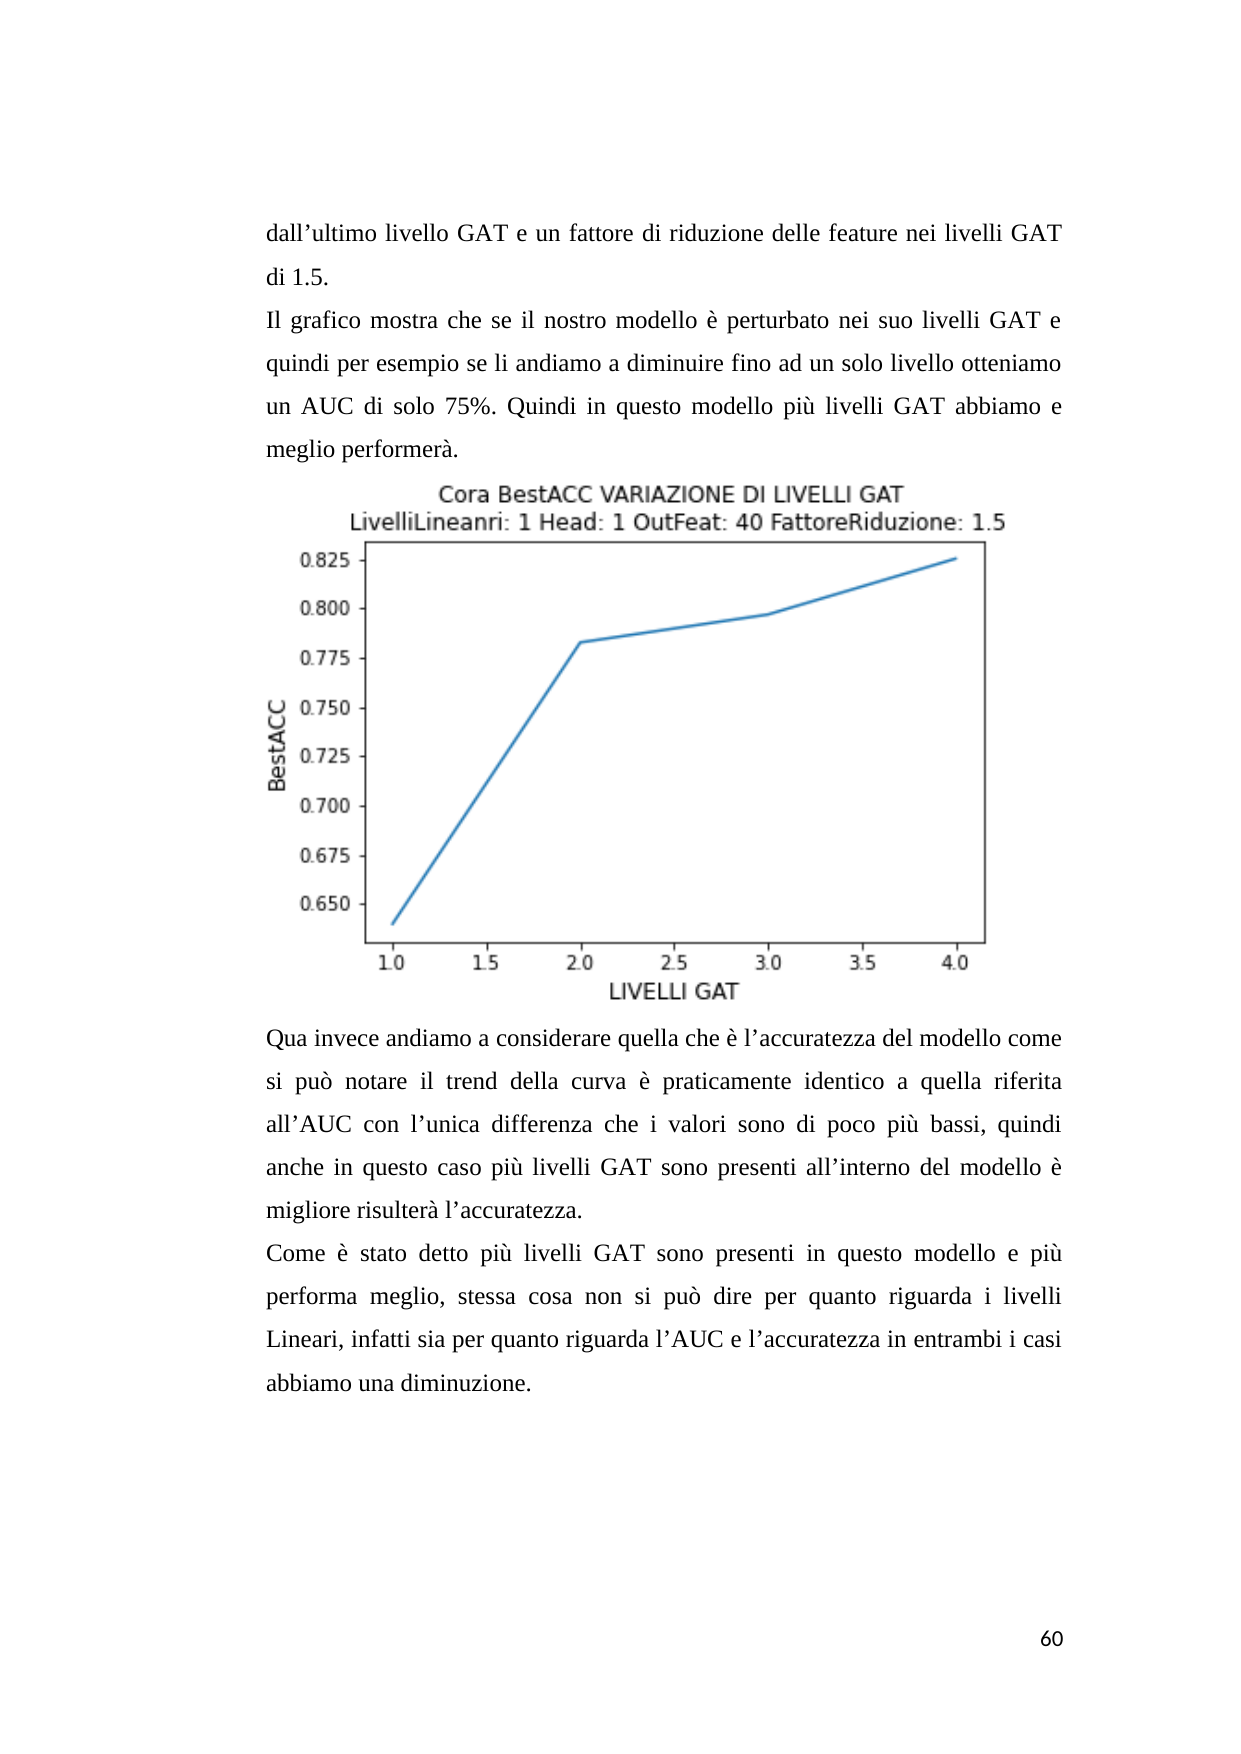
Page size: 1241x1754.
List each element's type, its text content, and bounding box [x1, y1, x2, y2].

text Il grafico mostra che se il nostro modello è perturbato nei suo livelli GAT e quindi per esempio se li andiamo a diminuire fino ad un solo livello otteniamo un AUC di solo 75%. Quindi in questo modello più livelli GAT abbiamo e meglio performerà. [266, 305, 1063, 463]
text Come è stato detto più livelli GAT sono presenti in questo modello e più performa meglio, stessa cosa non si può dire per quanto riguarda i livelli Lineari, infatti sia per quanto riguarda l’AUC e l’accuratezza in entrambi i casi abbiamo una diminuzione. [266, 1238, 1063, 1396]
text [266, 218, 1063, 290]
text Qua invece andiamo a considerare quella che è l’accuratezza del modello come si può notare il trend della curva è praticamente identico a quella riferita all’AUC con l’unica differenza che i valori sono di poco più bassi, quindi anche in questo caso più livelli GAT sono presenti all’interno del modello è migliore risulterà l’accuratezza. [266, 1023, 1063, 1224]
picture [265, 477, 1063, 1009]
